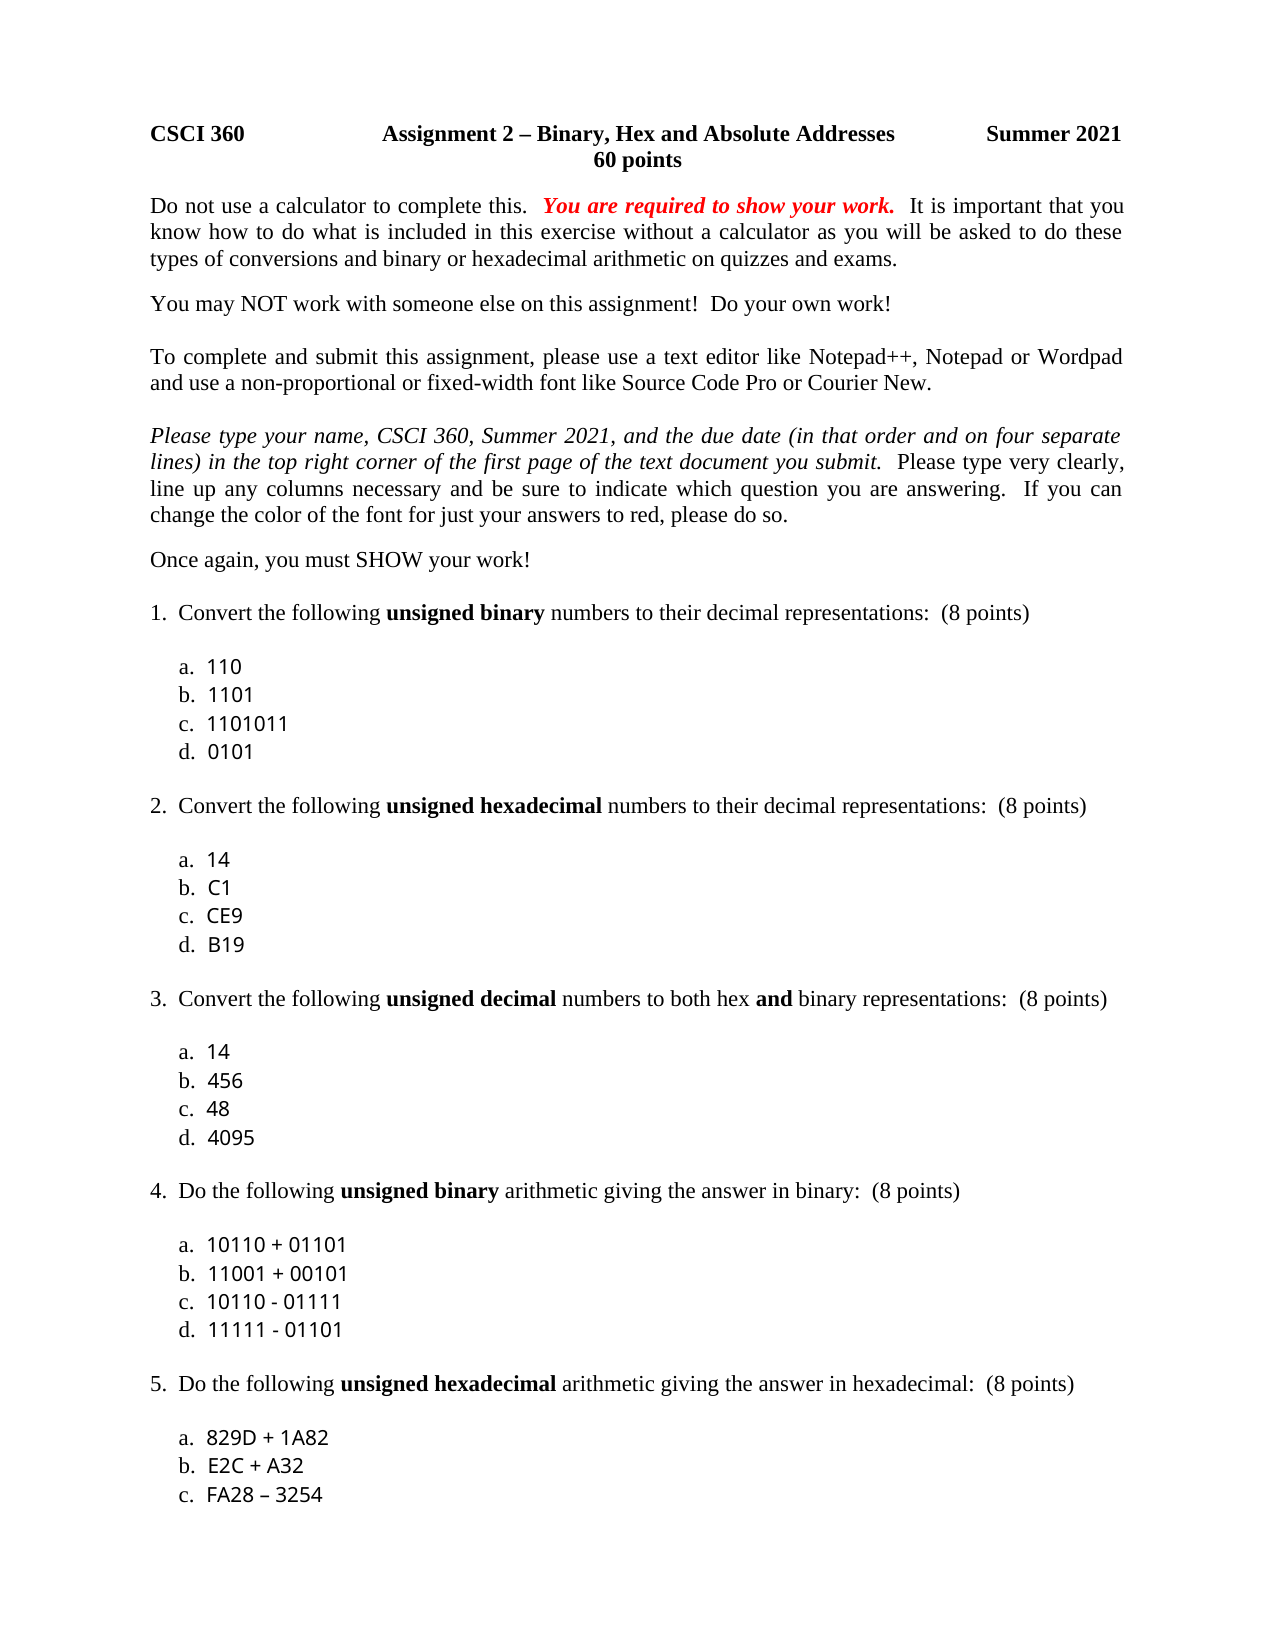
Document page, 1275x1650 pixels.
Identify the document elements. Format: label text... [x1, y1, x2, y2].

text d. 0101 [150, 737, 1125, 792]
text b. C1 [150, 873, 1125, 902]
text a. 829D + 1A82 [150, 1423, 1125, 1452]
text b. E2C + A32 [150, 1452, 1125, 1480]
text Once again, you must SHOW your work! [150, 546, 1125, 573]
text b. 11001 + 00101 [150, 1259, 1125, 1287]
text c. 48 [150, 1094, 1125, 1123]
text a. 10110 + 01101 [150, 1230, 1125, 1259]
text d. 4095 [150, 1123, 1125, 1178]
text You may NOT work with someone else on this assignment! Do your own work! [150, 290, 1125, 316]
text a. 110 [150, 626, 1125, 680]
text c. 1101011 [150, 709, 1125, 737]
list Do the following unsigned binary arithmetic giving the answer in binary: (8 points) [150, 1178, 1125, 1204]
list Convert the following unsigned decimal numbers to both hex and binary representations: (8 points) [150, 985, 1125, 1011]
text Do not use a calculator to complete this. You are required to show your work. It is important that you know how to do what is included in this exercise without a calculator as you will be asked to do these types of conversions and binary or hexadecimal arithmetic on quizzes and exams. [150, 192, 1125, 271]
text a. 14 [150, 1037, 1125, 1066]
text 60 points [150, 146, 1125, 173]
text c. 10110 - 01111 [150, 1287, 1125, 1316]
text b. 456 [150, 1066, 1125, 1094]
text c. CE9 [150, 902, 1125, 930]
text To complete and submit this assignment, please use a text editor like Notepad++, Notepad or Wordpad and use a non-proportional or fixed-width font like Source Code Pro or Courier New. [150, 343, 1125, 396]
list Convert the following unsigned binary numbers to their decimal representations: (8 points) [150, 599, 1125, 626]
text a. 14 [150, 845, 1125, 873]
text Please type your name, CSCI 360, Summer 2021, and the due date (in that order and on four separate lines) in the top right corner of the first page of the text document you submit. Please type very clearly, line up any columns necessary and be sure to indicate which question you are answering. If you can change the color of the font for just your answers to red, please do so. [150, 422, 1125, 527]
list Convert the following unsigned hexadecimal numbers to their decimal representations: (8 points) [150, 792, 1125, 818]
text c. FA28 – 3254 [150, 1480, 1125, 1508]
text d. B19 [150, 930, 1125, 985]
text b. 1101 [150, 680, 1125, 709]
text CSCI 360 Assignment 2 – Binary, Hex and Absolute Addresses Summer 2021 [150, 120, 1125, 146]
list Do the following unsigned hexadecimal arithmetic giving the answer in hexadecimal: (8 points) [150, 1370, 1125, 1397]
text d. 11111 - 01101 [150, 1316, 1125, 1344]
